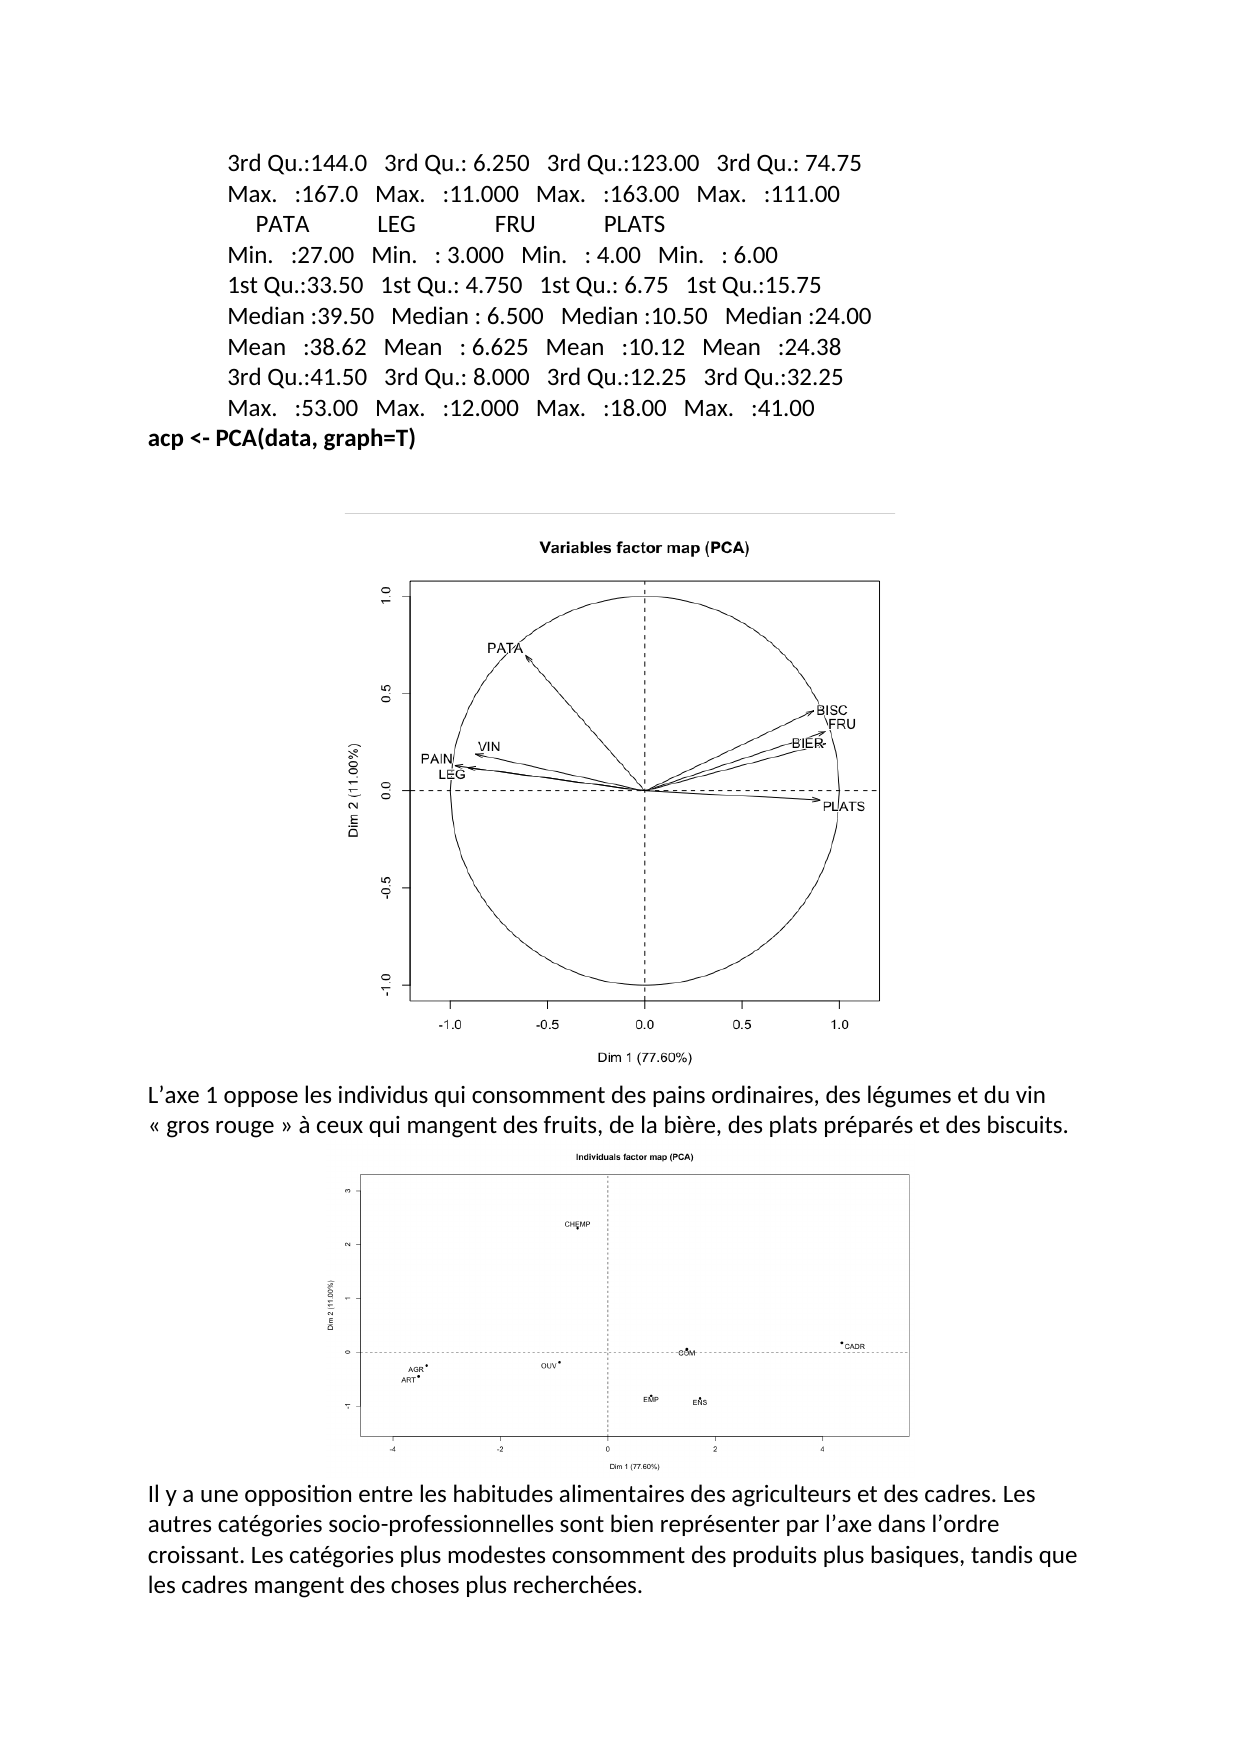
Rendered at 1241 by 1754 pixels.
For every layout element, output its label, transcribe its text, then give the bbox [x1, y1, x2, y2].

text Max. :167.0 Max. :11.000 Max. :163.00 Max. :111.00 [221, 178, 1093, 209]
text L’axe 1 oppose les individus qui consomment des pains ordinaires, des légumes et du vin « gros rouge » à ceux qui mangent des fruits, de la bière, des plats préparés et des biscuits. [148, 1079, 1093, 1140]
text Median :39.50 Median : 6.500 Median :10.50 Median :24.00 [221, 300, 1093, 331]
picture [325, 1140, 915, 1478]
text Max. :53.00 Max. :12.000 Max. :18.00 Max. :41.00 [221, 392, 1093, 422]
text Min. :27.00 Min. : 3.000 Min. : 4.00 Min. : 6.00 [221, 239, 1093, 270]
text acp <- PCA(data, graph=T) [148, 422, 1093, 453]
text Il y a une opposition entre les habitudes alimentaires des agriculteurs et des cadres. Les autres catégories socio-professionnelles sont bien représenter par l’axe dans l’ordre croissant. Les catégories plus modestes consomment des produits plus basiques, tandis que les cadres mangent des choses plus recherchées. [148, 1478, 1093, 1600]
text PATA LEG FRU PLATS [221, 209, 1093, 239]
text Mean :38.62 Mean : 6.625 Mean :10.12 Mean :24.38 [221, 331, 1093, 361]
text 3rd Qu.:144.0 3rd Qu.: 6.250 3rd Qu.:123.00 3rd Qu.: 74.75 [221, 148, 1093, 178]
text 1st Qu.:33.50 1st Qu.: 4.750 1st Qu.: 6.75 1st Qu.:15.75 [221, 270, 1093, 300]
text 3rd Qu.:41.50 3rd Qu.: 8.000 3rd Qu.:12.25 3rd Qu.:32.25 [221, 361, 1093, 392]
picture [344, 513, 896, 1079]
